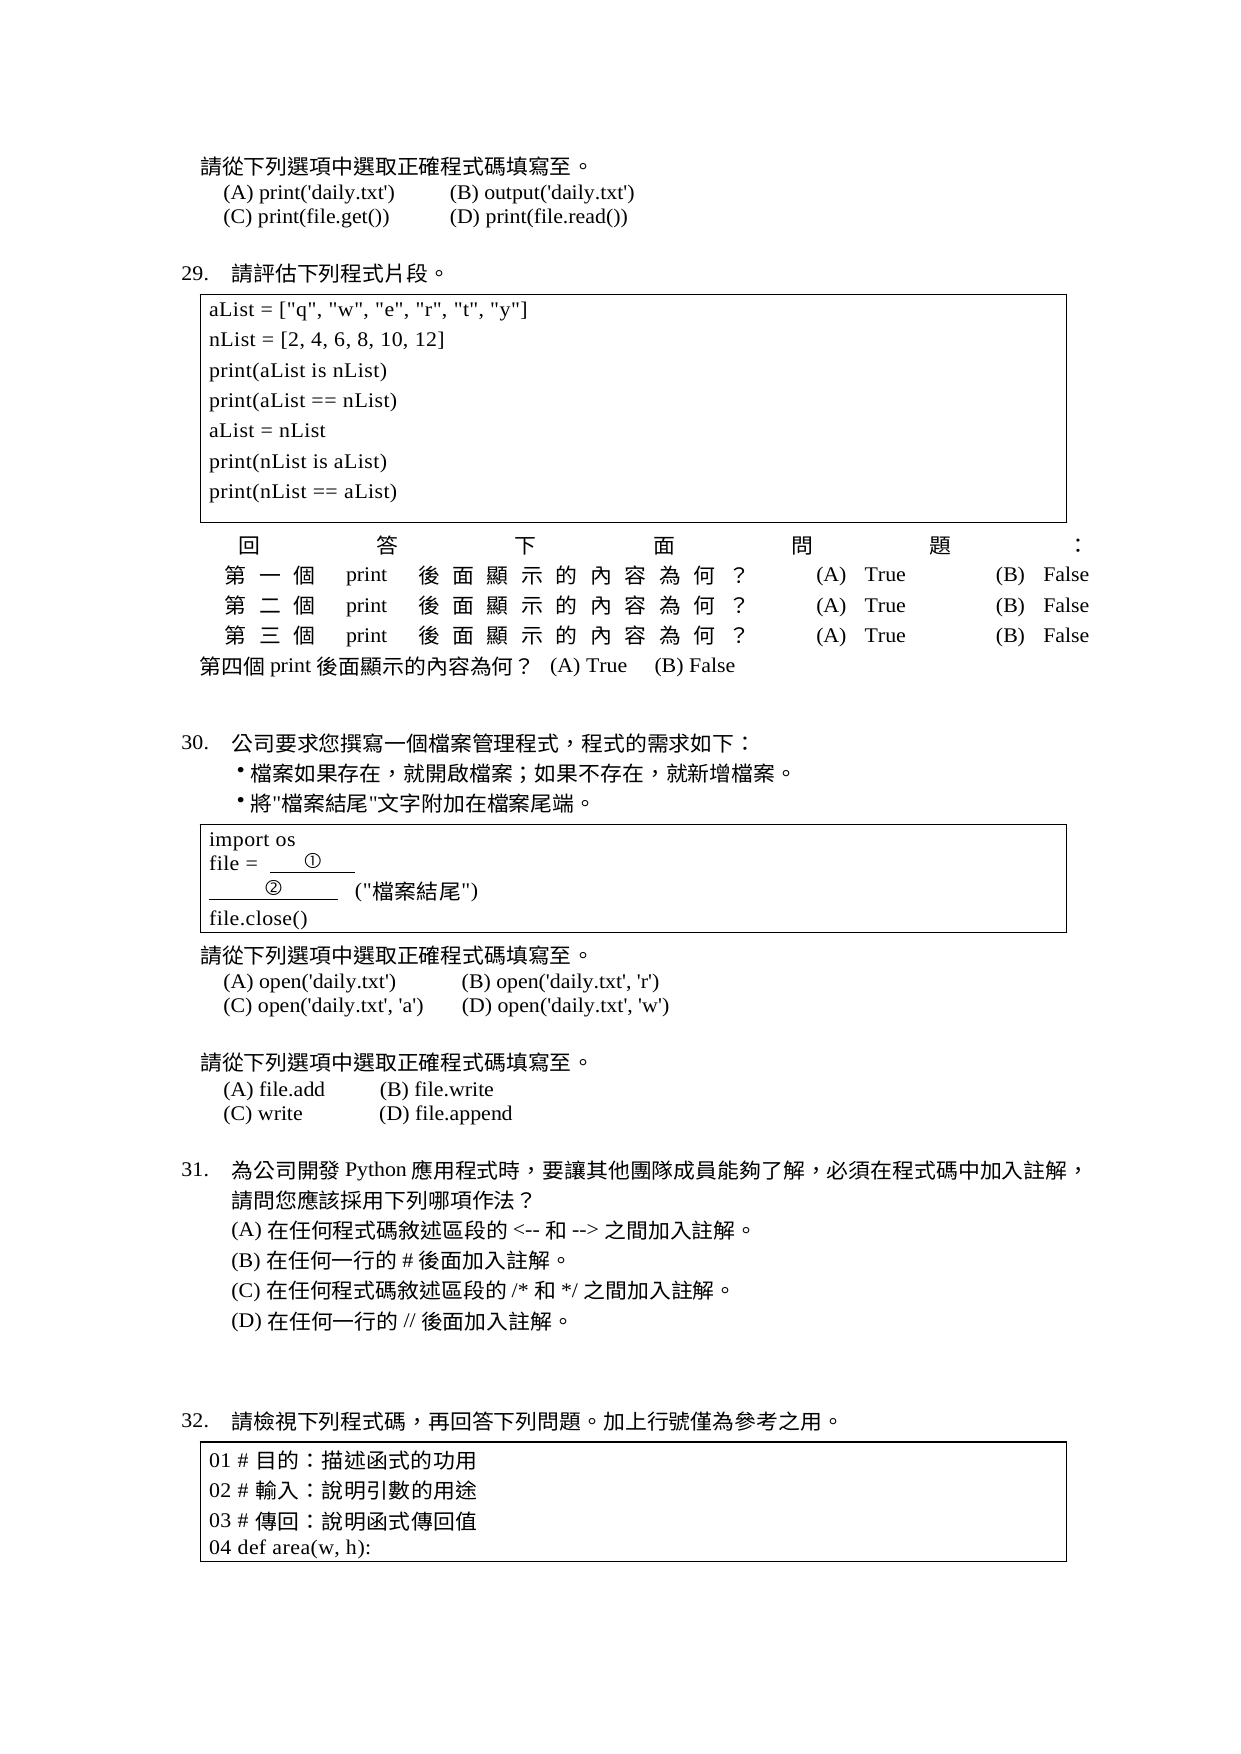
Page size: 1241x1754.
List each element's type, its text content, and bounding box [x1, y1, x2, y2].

list 為公司開發Python應用程式時，要讓其他團隊成員能夠了解，必須在程式碼中加入註解，請問您應該採用下列哪項作法？ (A) 在任何程式碼敘述區段的 <-- 和 --> 之間加入註解。 (B) 在任何一行的 # 後面加入註解。 (C) 在任何程式碼敘述區段的 /* 和 */ 之間加入註解。 (D) 在任何一行的 // 後面加入註解。 [181, 1154, 1090, 1335]
list 公司要求您撰寫一個檔案管理程式，程式的需求如下： 檔案如果存在，就開啟檔案；如果不存在，就新增檔案。 將"檔案結尾"文字附加在檔案尾端。 [181, 727, 1090, 818]
text 請從下列選項中選取正確程式碼填寫至。 (A) file.add (B) file.write (C) write (D) file.append [194, 1046, 1090, 1125]
text print(aList is nList) [201, 354, 1066, 382]
text print(aList == nList) [201, 385, 1066, 412]
text aList = nList [201, 415, 1066, 442]
text import os file = . . ("檔案結尾") file.close() [201, 825, 1066, 932]
text aList = ["q", "w", "e", "r", "t", "y"] [201, 295, 1066, 321]
text 回答下面問題： 第一個 print 後面顯示的內容為何？ (A) True (B) False 第二個 print 後面顯示的內容為何？ (A) True (B) False 第三個 print 後面顯示的內容為何？ (A) True (B) False 第四個 print 後面顯示的內容為何？ (A) True (B) False [194, 529, 1090, 680]
list 請評估下列程式片段。 [181, 257, 1090, 288]
text print(nList is aList) [201, 446, 1066, 473]
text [201, 1443, 1066, 1561]
text 請從下列選項中選取正確程式碼填寫至。 (A) print('daily.txt') (B) output('daily.txt') (C) print(file.get()) (D) print(file.read()) [194, 150, 1090, 228]
list 請檢視下列程式碼，再回答下列問題。加上行號僅為參考之用。 [181, 1405, 1090, 1435]
text nList = [2, 4, 6, 8, 10, 12] [201, 324, 1066, 351]
text 請從下列選項中選取正確程式碼填寫至。 (A) open('daily.txt') (B) open('daily.txt', 'r') (C) open('daily.txt', 'a') (D) open('daily.txt', 'w') [194, 939, 1090, 1017]
text print(nList == aList) [201, 476, 1066, 522]
